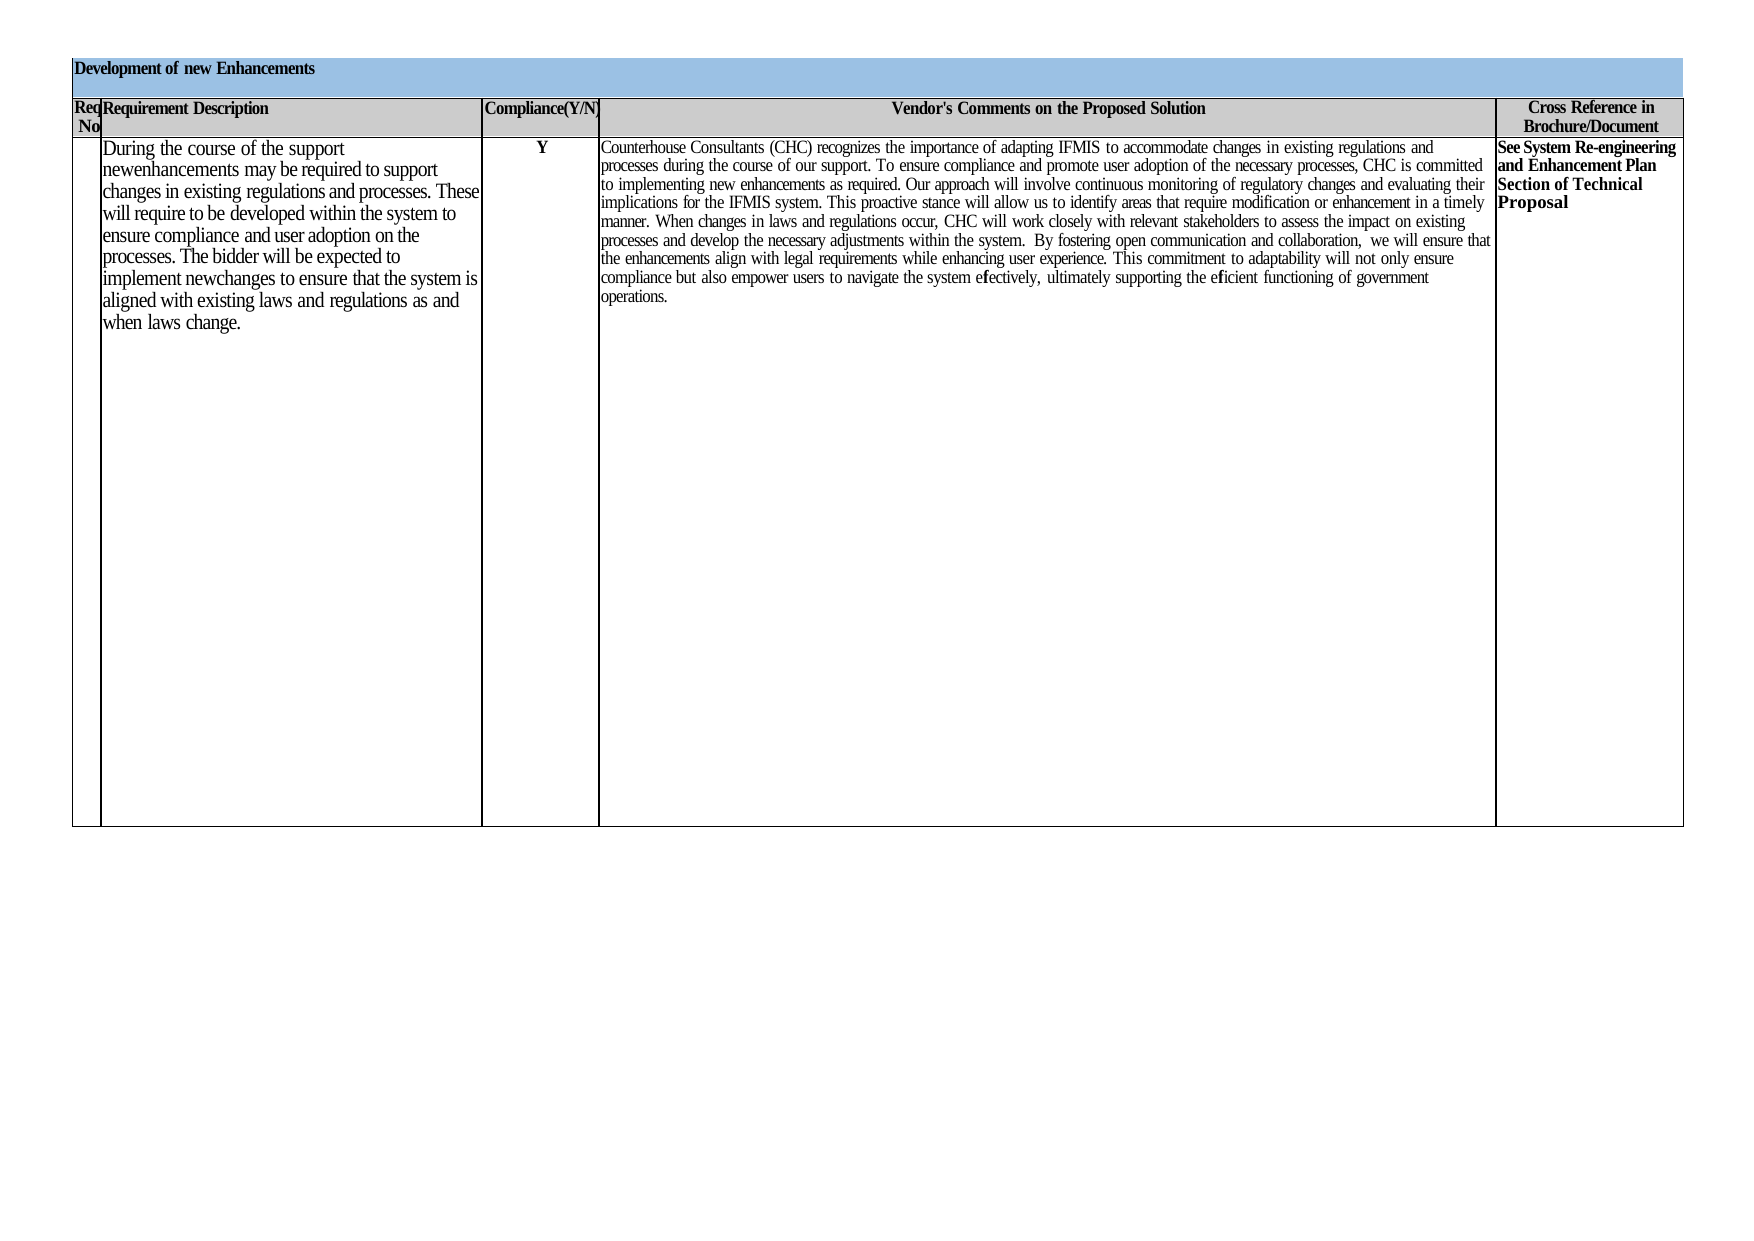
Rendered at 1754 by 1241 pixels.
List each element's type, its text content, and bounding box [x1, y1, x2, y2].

table_cell Cross Reference in Brochure/Document [1497, 99, 1683, 136]
table_cell Req No [73, 99, 100, 136]
table_cell Requirement Description [102, 99, 481, 136]
table_cell [73, 138, 100, 826]
table_cell Y [483, 138, 598, 826]
table_cell Counterhouse Consultants (CHC) recognizes the importance of adapting IFMIS to accommodate changes in existing regulations and processes during the course of our support. To ensure compliance and promote user adoption of the necessary processes, CHC is committed to implementing new enhancements as required. Our approach will involve continuous monitoring of regulatory changes and evaluating their implications for the IFMIS system. This proactive stance will allow us to identify areas that require modification or enhancement in a timely manner. When changes in laws and regulations occur, CHC will work closely with relevant stakeholders to assess the impact on existing processes and develop the necessary adjustments within the system. By fostering open communication and collaboration, we will ensure that the enhancements align with legal requirements while enhancing user experience. This commitment to adaptability will not only ensure compliance but also empower users to navigate the system efectively, ultimately supporting the eficient functioning of government operations. [600, 138, 1495, 826]
table_cell See System Re-engineering and Enhancement Plan Section of Technical Proposal [1497, 138, 1683, 826]
table_header Development of new Enhancements [73, 58, 1683, 97]
table_cell During the course of the support newenhancements may be required to support changes in existing regulations and processes. These will require to be developed within the system to ensure compliance and user adoption on the processes. The bidder will be expected to implement newchanges to ensure that the system is aligned with existing laws and regulations as and when laws change. [102, 138, 481, 826]
table_cell Compliance(Y/N) [483, 99, 598, 136]
table_cell Vendor's Comments on the Proposed Solution [600, 99, 1495, 136]
